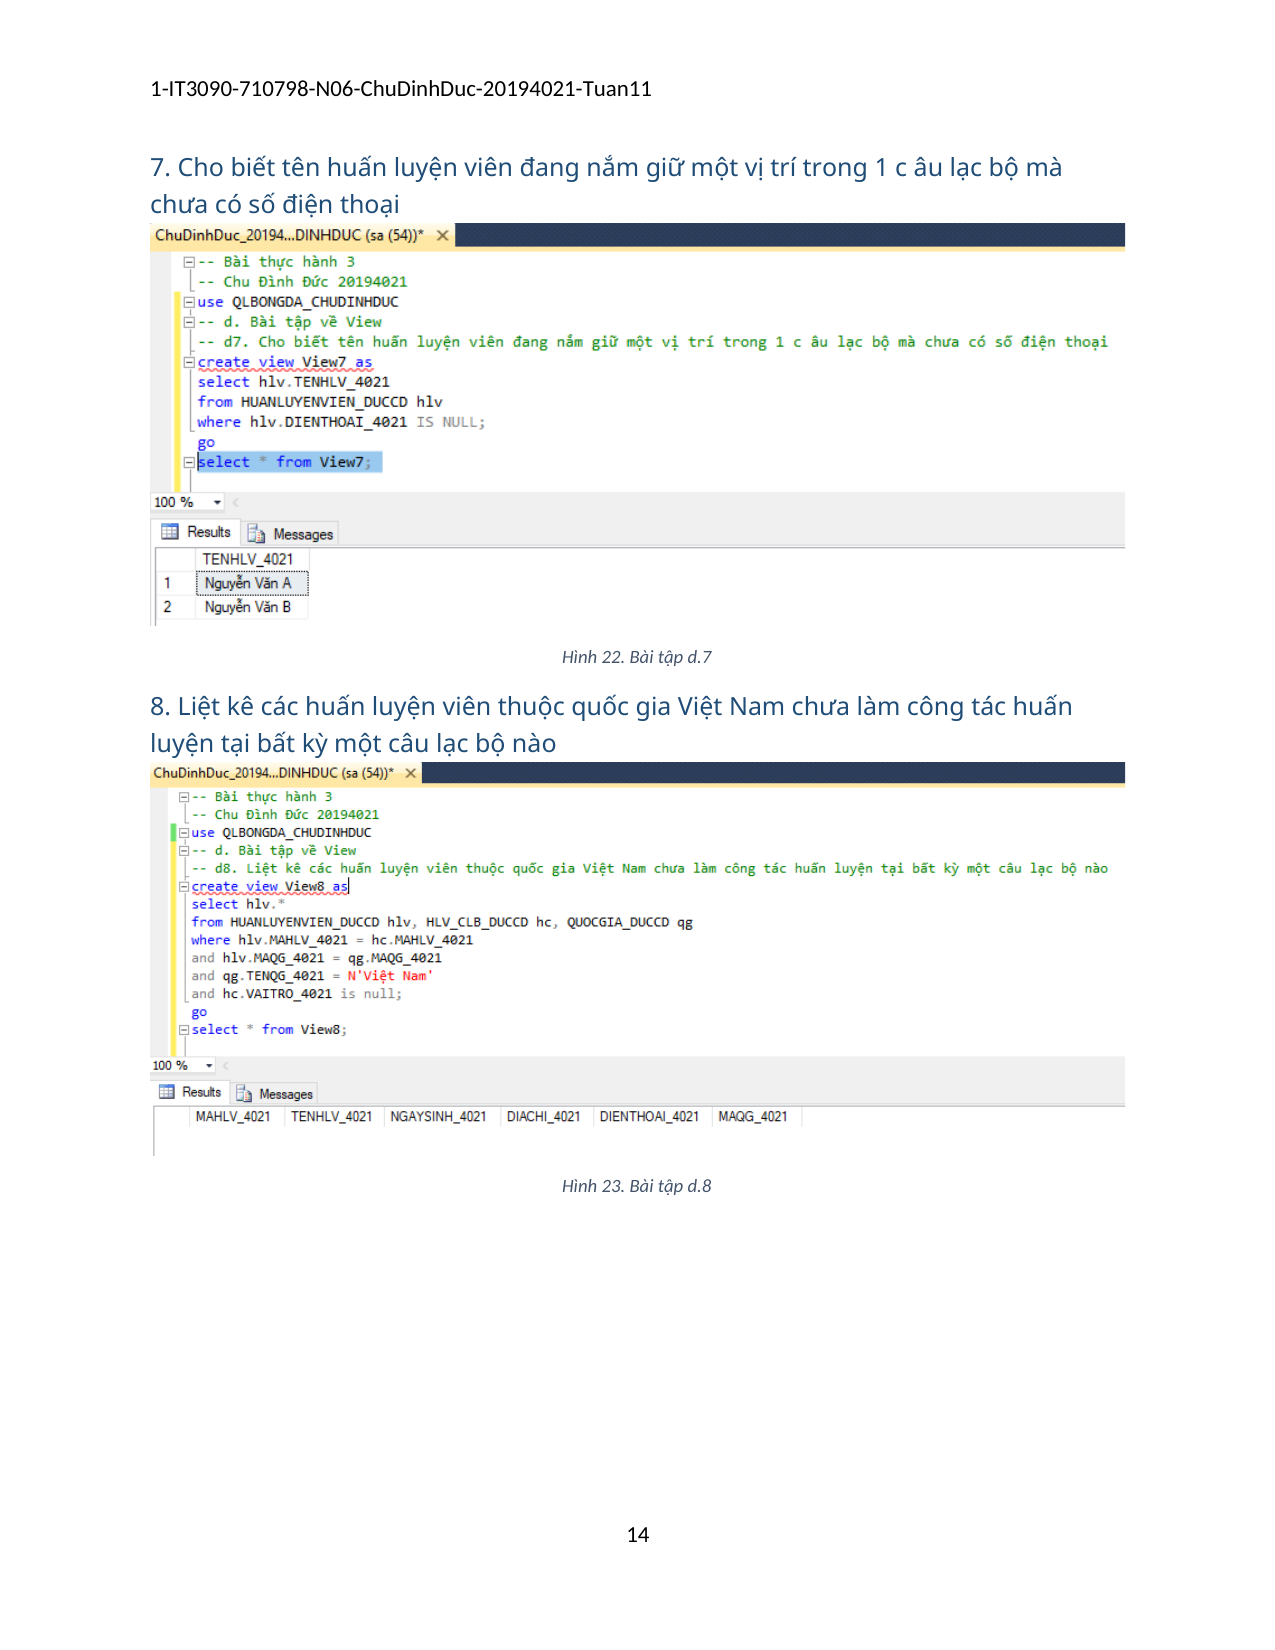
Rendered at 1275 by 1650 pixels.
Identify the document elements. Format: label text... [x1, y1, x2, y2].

picture [150, 223, 1125, 626]
subtitle 8. Liệt kê các huấn luyện viên thuộc quốc gia Việt Nam chưa làm công tác huấn luyện tại bất kỳ một câu lạc bộ nào [150, 689, 1125, 759]
picture [150, 762, 1125, 1156]
subtitle 7. Cho biết tên huấn luyện viên đang nắm giữ một vị trí trong 1 c âu lạc bộ mà chưa có số điện thoại [150, 150, 1125, 221]
